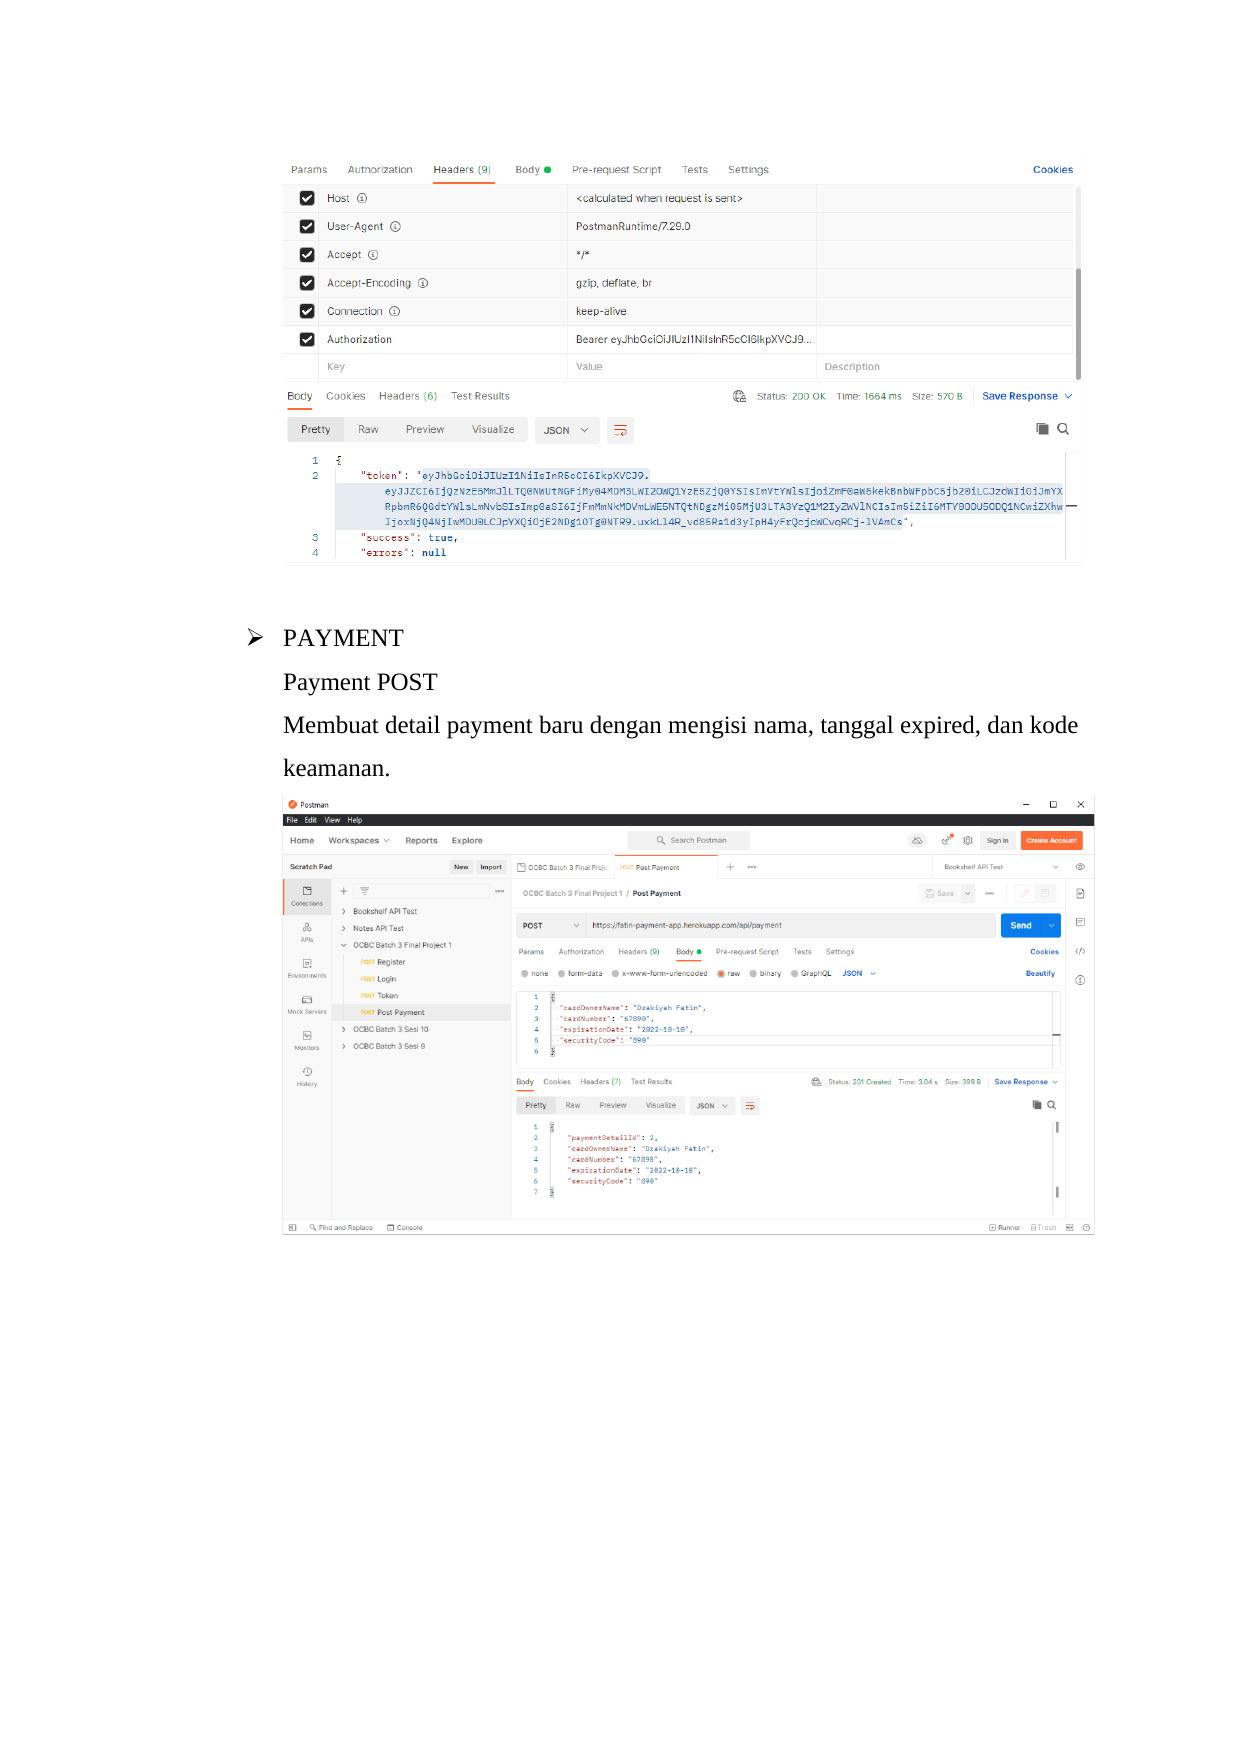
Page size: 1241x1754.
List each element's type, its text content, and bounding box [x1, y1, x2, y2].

list Membuat detail payment baru dengan mengisi nama, tanggal expired, dan kode keamanan. [283, 710, 1090, 782]
list Payment POST [283, 667, 1090, 695]
picture [282, 150, 1084, 566]
list PAYMENT [245, 623, 1090, 652]
picture [282, 796, 1095, 1235]
